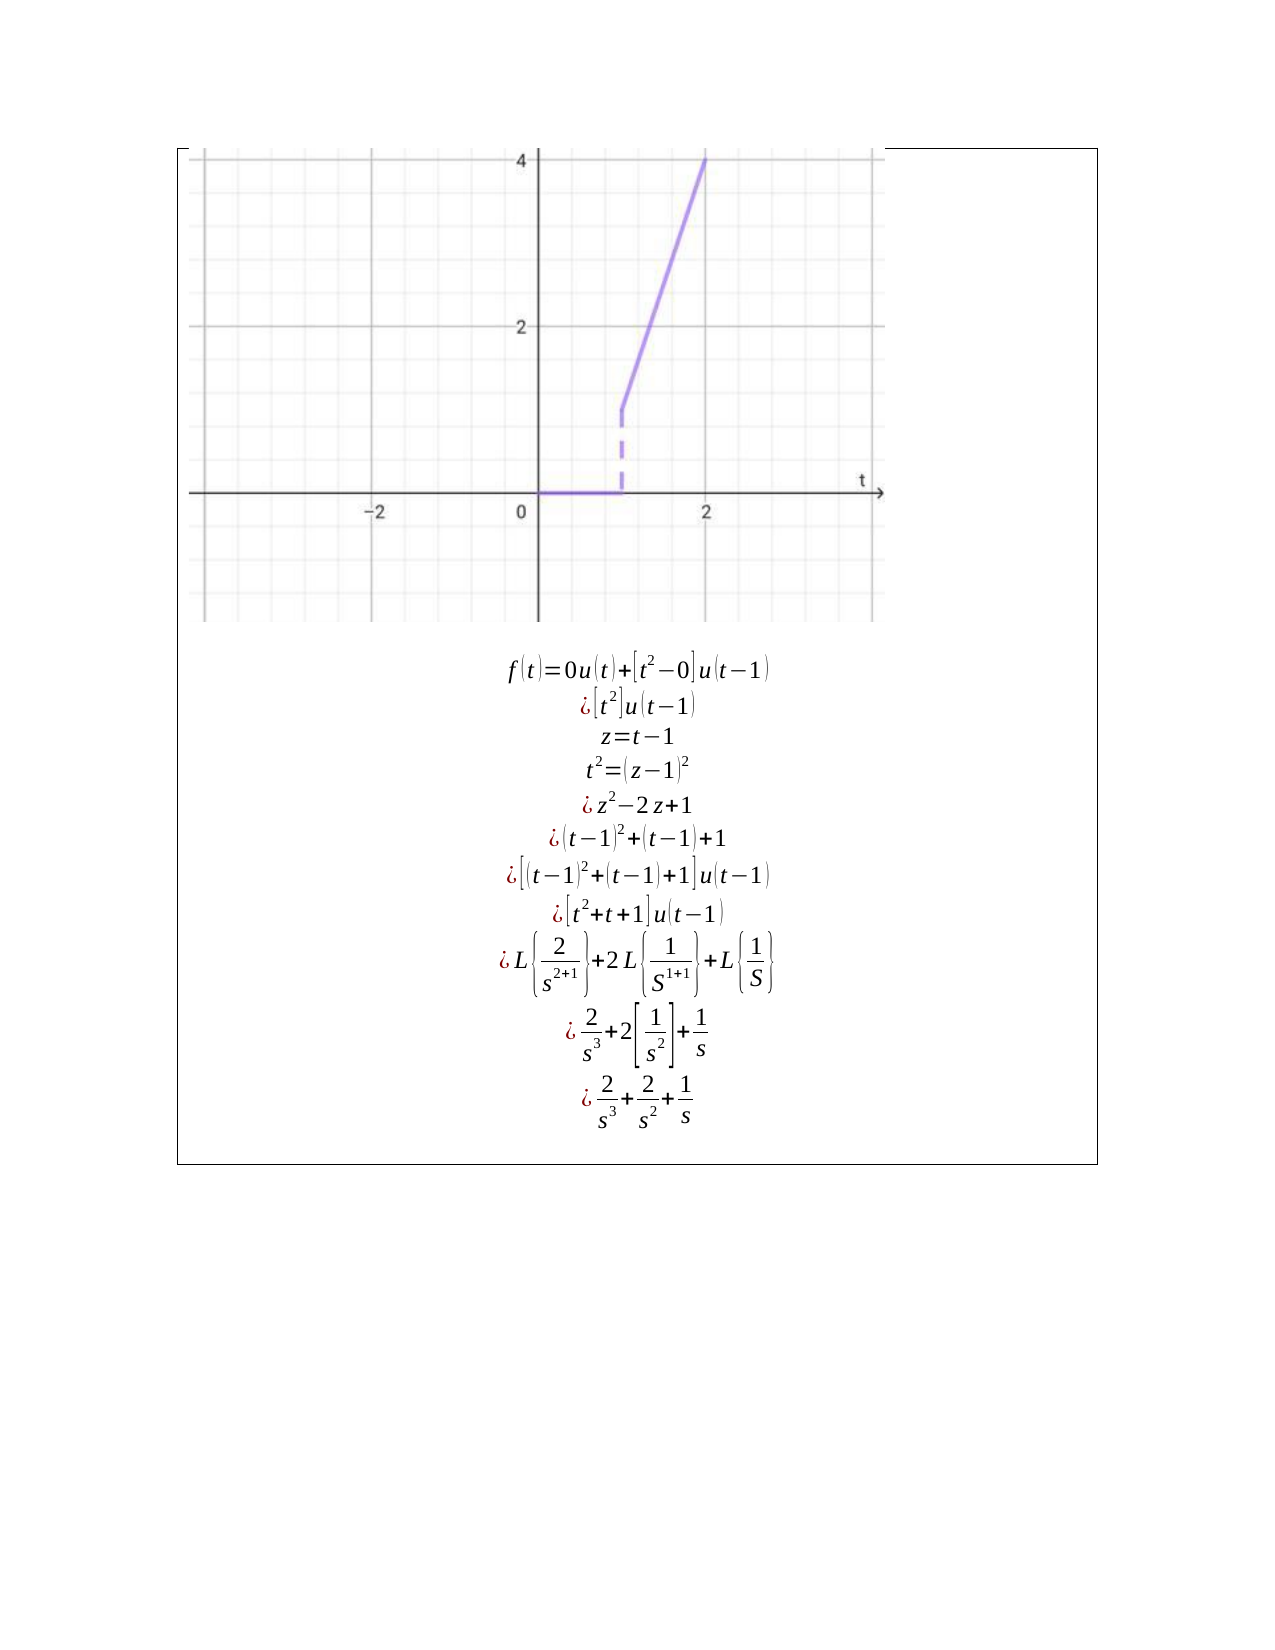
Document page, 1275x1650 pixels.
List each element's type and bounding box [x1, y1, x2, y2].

picture [188, 148, 885, 622]
table_cell [178, 149, 1097, 1164]
